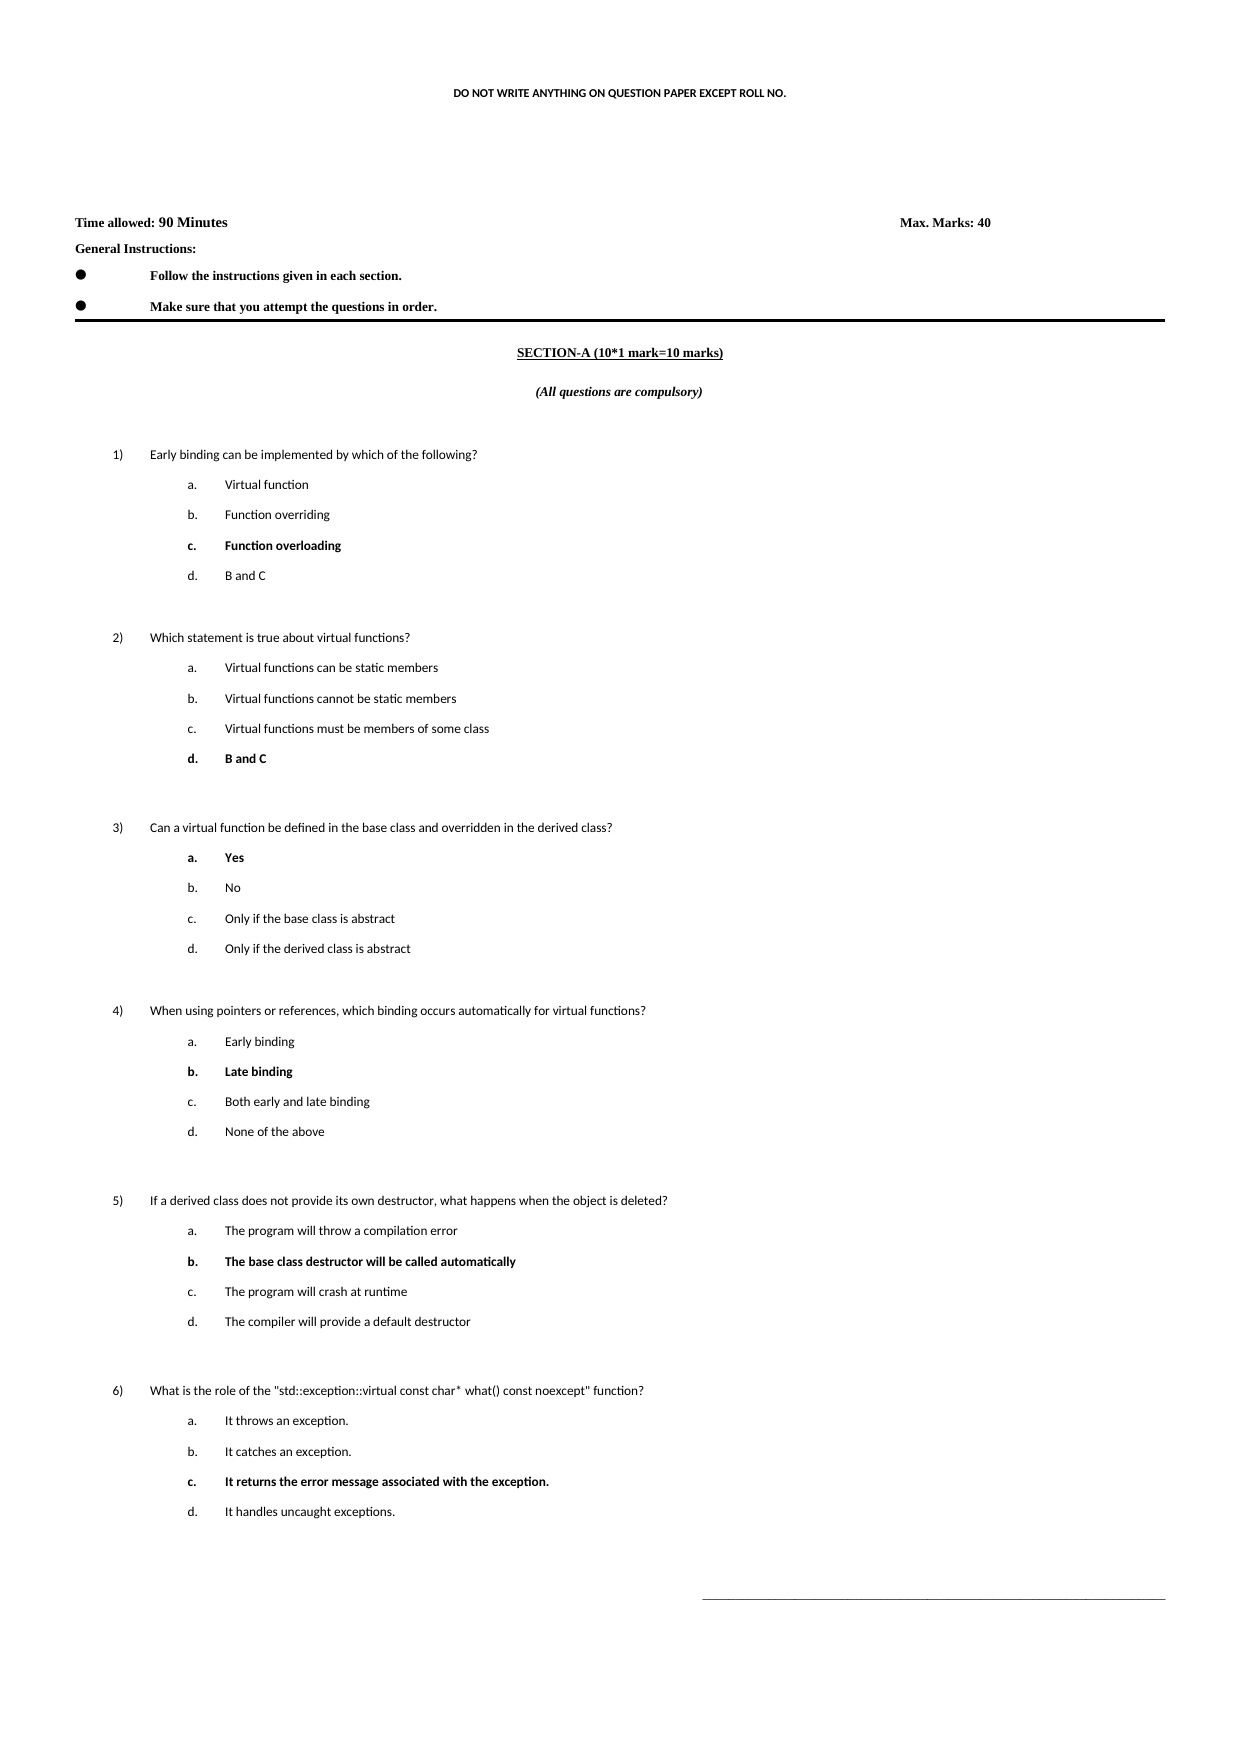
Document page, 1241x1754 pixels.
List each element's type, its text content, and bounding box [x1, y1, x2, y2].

list None of the above [187, 1112, 1165, 1140]
list It throws an exception. [187, 1401, 1165, 1429]
list The program will crash at runtime [187, 1271, 1165, 1299]
list The program will throw a compilation error [187, 1211, 1165, 1239]
list Virtual functions can be static members [187, 648, 1165, 676]
list The compiler will provide a default destructor [187, 1302, 1165, 1330]
list It catches an exception. [187, 1431, 1165, 1459]
list Can a virtual function be defined in the base class and overridden in the derived class? [112, 808, 1165, 836]
list Virtual functions must be members of some class [187, 708, 1165, 736]
list Early binding [187, 1021, 1165, 1049]
list It returns the error message associated with the exception. [187, 1461, 1165, 1489]
list Yes [187, 838, 1165, 866]
list Function overriding [187, 495, 1165, 523]
list It handles uncaught exceptions. [187, 1492, 1165, 1519]
text (All questions are compulsory) [75, 373, 1165, 399]
text SECTION-A (10*1 mark=10 marks) [75, 334, 1165, 361]
text General Instructions: [75, 231, 1165, 257]
list Early binding can be implemented by which of the following? [112, 434, 1165, 463]
list When using pointers or references, which binding occurs automatically for virtual functions? [112, 991, 1165, 1019]
list B and C [187, 739, 1165, 767]
list Make sure that you attempt the questions in order. [75, 288, 1165, 319]
list The base class destructor will be called automatically [187, 1241, 1165, 1269]
list Both early and late binding [187, 1082, 1165, 1109]
list Virtual functions cannot be static members [187, 678, 1165, 706]
list B and C [187, 555, 1165, 583]
list Which statement is true about virtual functions? [112, 618, 1165, 646]
list Function overloading [187, 525, 1165, 553]
list Only if the base class is abstract [187, 898, 1165, 926]
list Follow the instructions given in each section. [75, 257, 1165, 288]
text Time allowed: 90 Minutes Max. Marks: 40 [75, 202, 1165, 231]
list If a derived class does not provide its own destructor, what happens when the object is deleted? [112, 1181, 1165, 1209]
list Virtual function [187, 465, 1165, 493]
list Only if the derived class is abstract [187, 928, 1165, 957]
list No [187, 868, 1165, 896]
list What is the role of the "std::exception::virtual const char* what() const noexcept" function? [112, 1371, 1165, 1399]
list Late binding [187, 1051, 1165, 1079]
